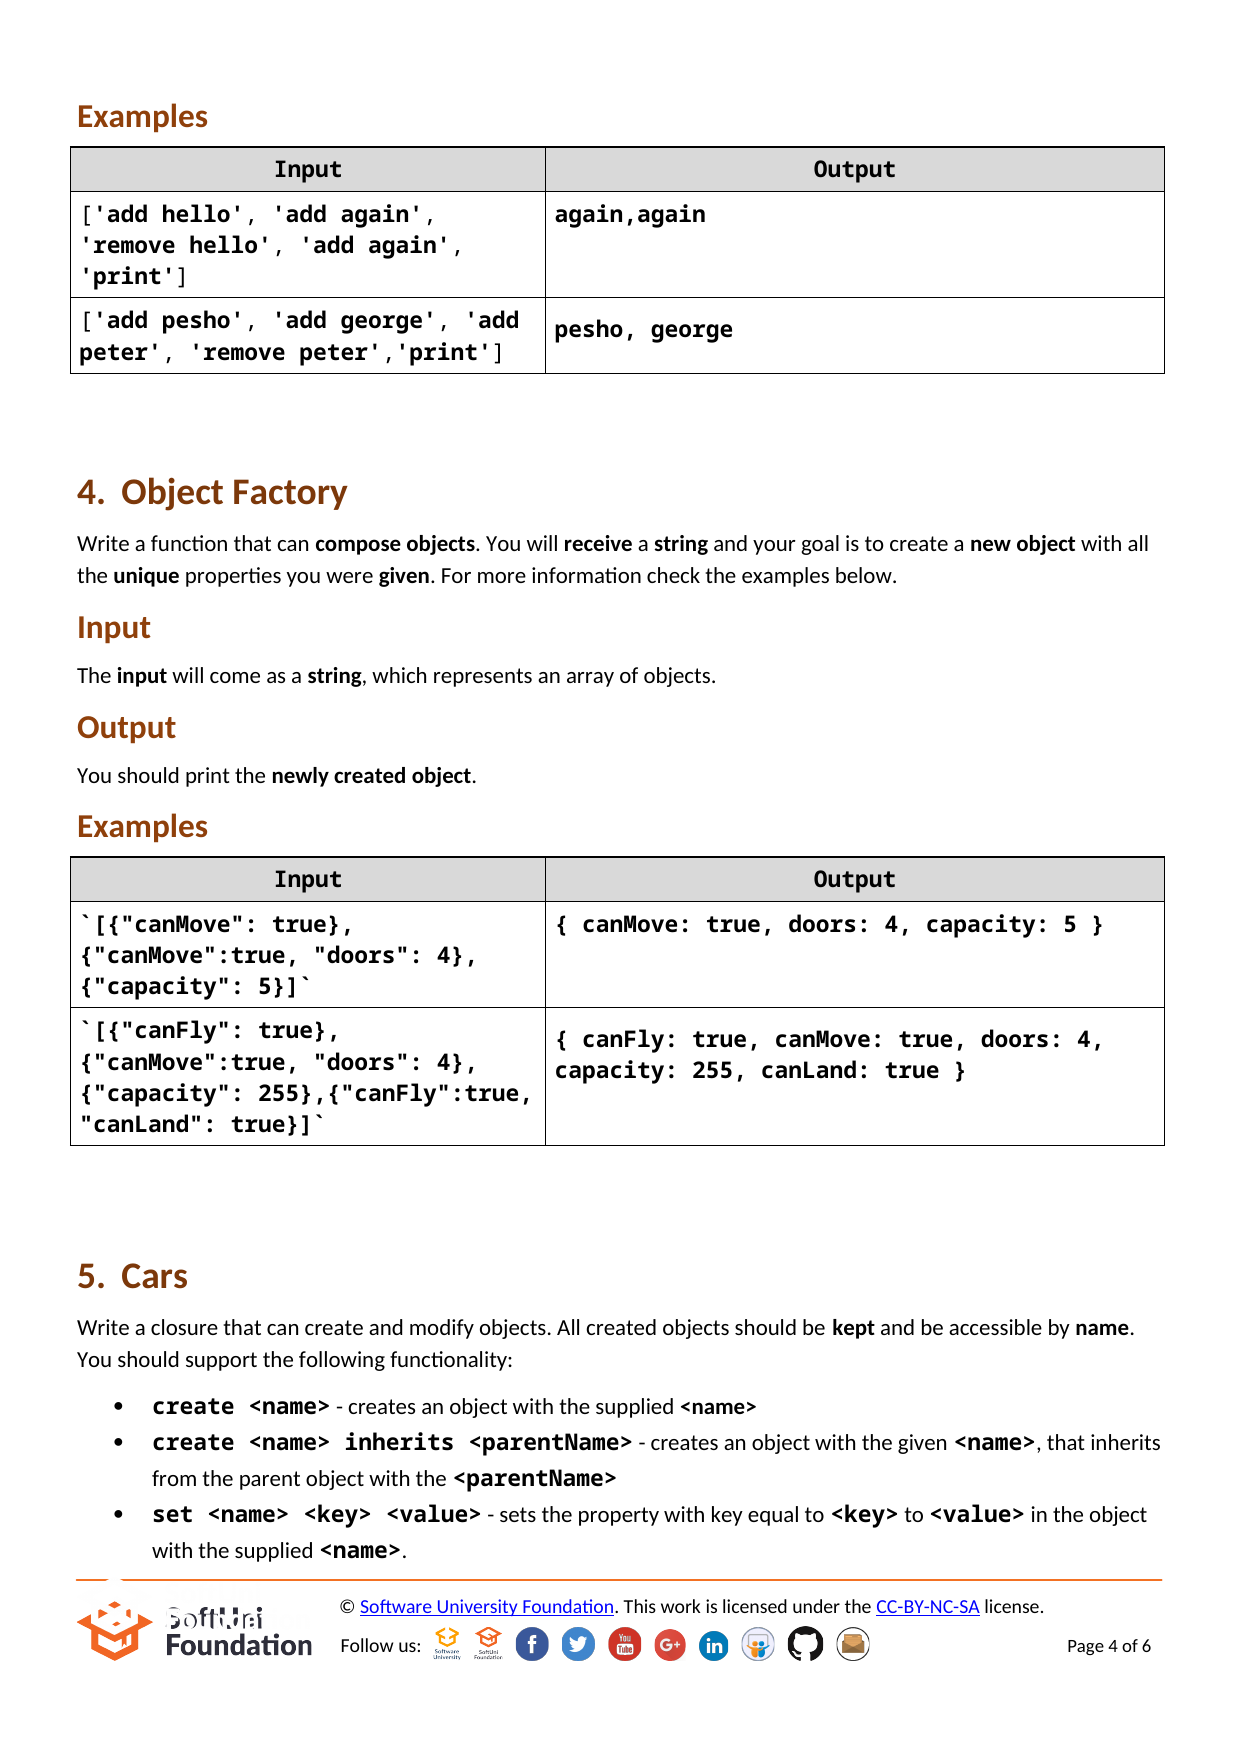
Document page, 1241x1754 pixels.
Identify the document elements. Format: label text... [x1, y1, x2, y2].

table_cell again,again [546, 192, 1164, 297]
picture [720, 1652, 729, 1661]
picture [76, 1577, 312, 1661]
table_cell { canMove: true, doors: 4, capacity: 5 } [546, 902, 1164, 1007]
subtitle Input [77, 606, 1163, 647]
picture [474, 1627, 503, 1661]
table_cell ['add pesho', 'add george', 'add peter', 'remove peter','print'] [71, 298, 545, 373]
text The input will come as a string, which represents an array of objects. [77, 661, 1163, 689]
subtitle Examples [77, 95, 1163, 136]
picture [741, 1627, 775, 1661]
picture [699, 1652, 708, 1661]
subtitle Object Factory [77, 468, 1163, 514]
picture [836, 1627, 870, 1661]
picture [654, 1629, 686, 1661]
table_cell pesho, george [546, 298, 1164, 373]
picture [720, 1631, 729, 1640]
table_cell { canFly: true, canMove: true, doors: 4, capacity: 255, canLand: true } [546, 1008, 1164, 1145]
text Write a closure that can create and modify objects. All created objects should be kept and be accessible by name. You should support the following functionality: [77, 1313, 1163, 1373]
picture [787, 1626, 824, 1661]
table_cell `[{"canMove": true},{"canMove":true, "doors": 4},{"capacity": 5}]` [71, 902, 545, 1007]
picture [608, 1627, 642, 1661]
picture [562, 1627, 595, 1661]
table_cell ['add hello', 'add again', 'remove hello', 'add again', 'print'] [71, 192, 545, 297]
table_header Input [71, 858, 545, 901]
picture [699, 1631, 708, 1640]
table_header Output [546, 148, 1164, 191]
subtitle Examples [77, 806, 1163, 846]
subtitle Cars [77, 1252, 1163, 1298]
table_header Input [71, 148, 545, 191]
list create <name> inherits <parentName> - creates an object with the given <name>, that inherits from the parent object with the <parentName> [114, 1426, 1163, 1493]
subtitle Output [77, 706, 1163, 746]
list create <name> - creates an object with the supplied <name> [114, 1390, 1163, 1421]
table_header Output [546, 858, 1164, 901]
text You should print the newly created object. [77, 761, 1163, 789]
picture [515, 1627, 549, 1661]
list set <name> <key> <value> - sets the property with key equal to <key> to <value> in the object with the supplied <name>. [114, 1498, 1163, 1565]
table_cell `[{"canFly": true},{"canMove":true, "doors": 4},{"capacity": 255},{"canFly":true, "canLand": true}]` [71, 1008, 545, 1145]
picture [713, 1643, 722, 1652]
text Write a function that can compose objects. You will receive a string and your goal is to create a new object with all the unique properties you were given. For more information check the examples below. [77, 529, 1163, 589]
picture [433, 1627, 461, 1661]
